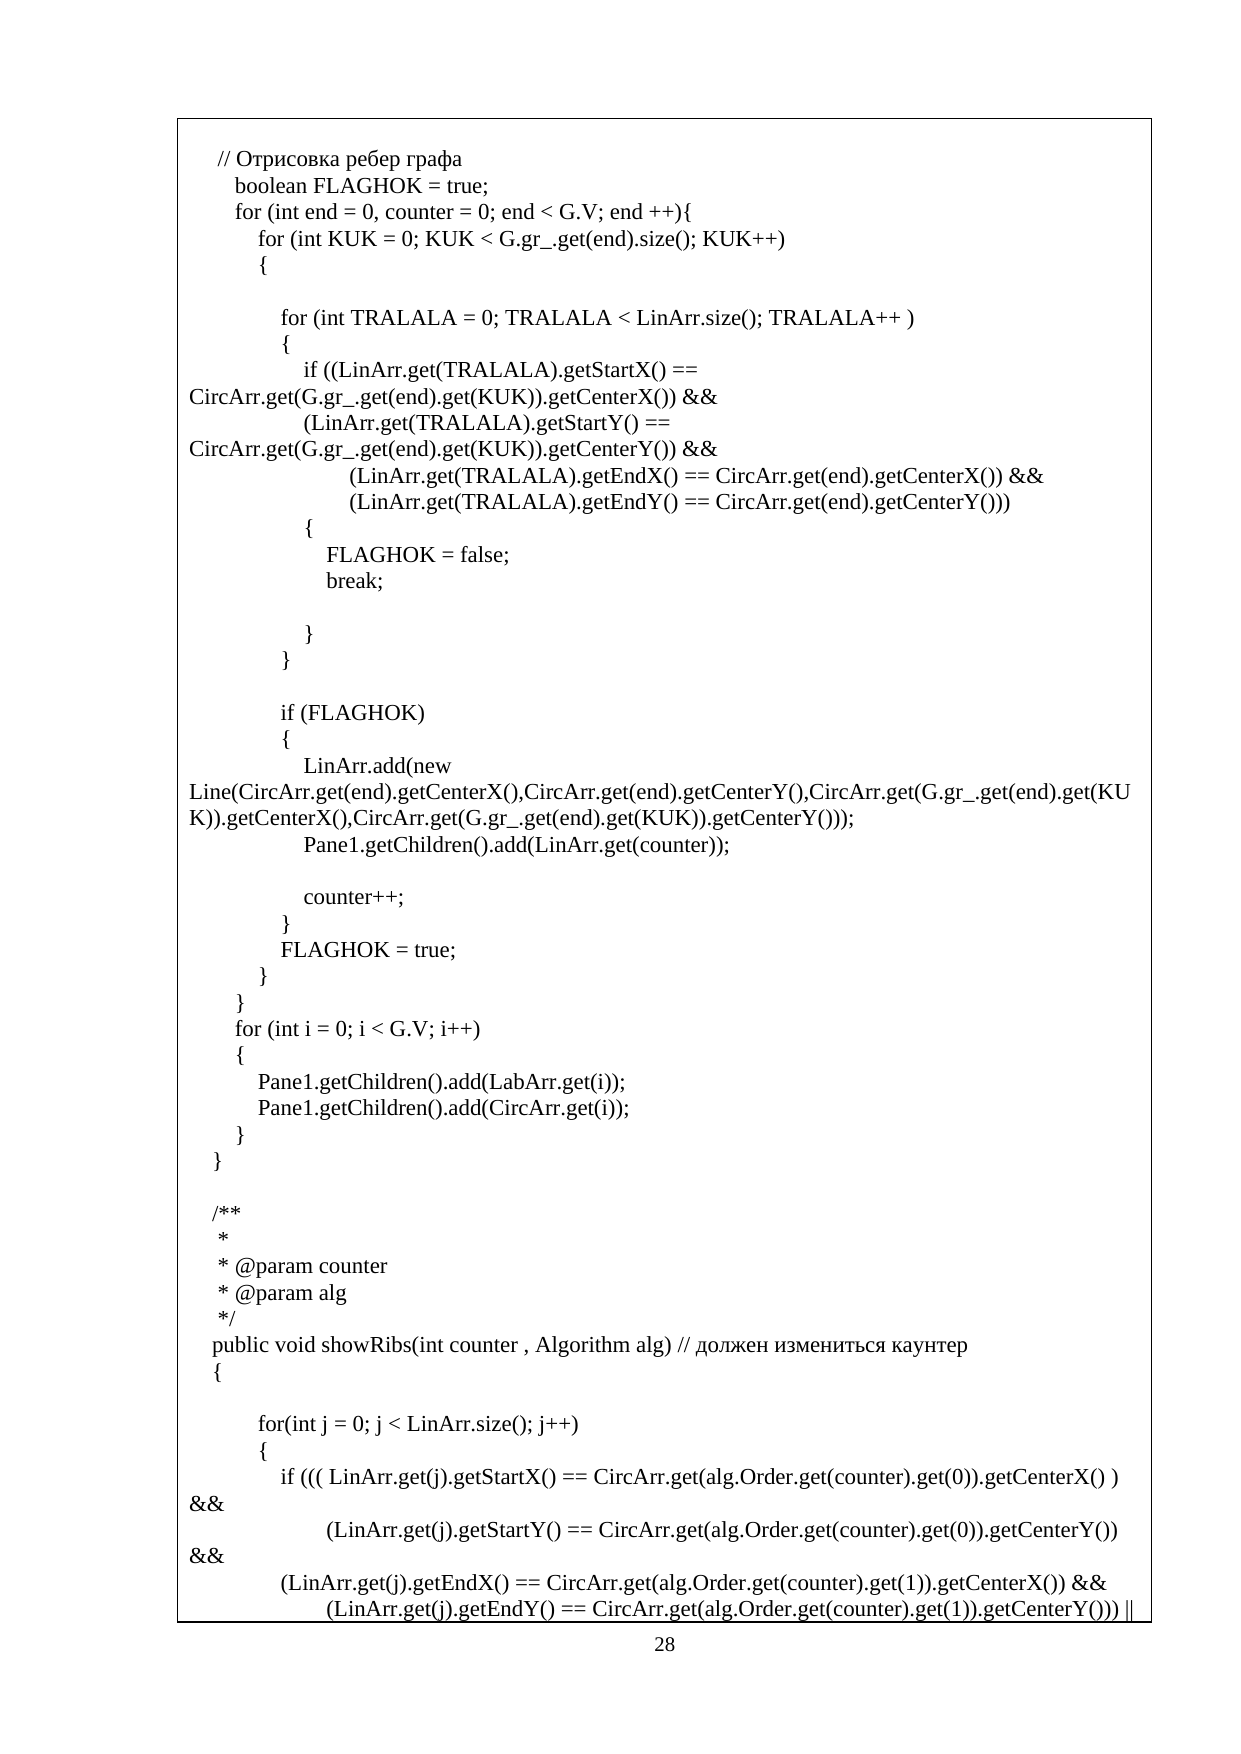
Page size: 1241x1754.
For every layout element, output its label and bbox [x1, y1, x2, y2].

table_header [178, 119, 1151, 1621]
